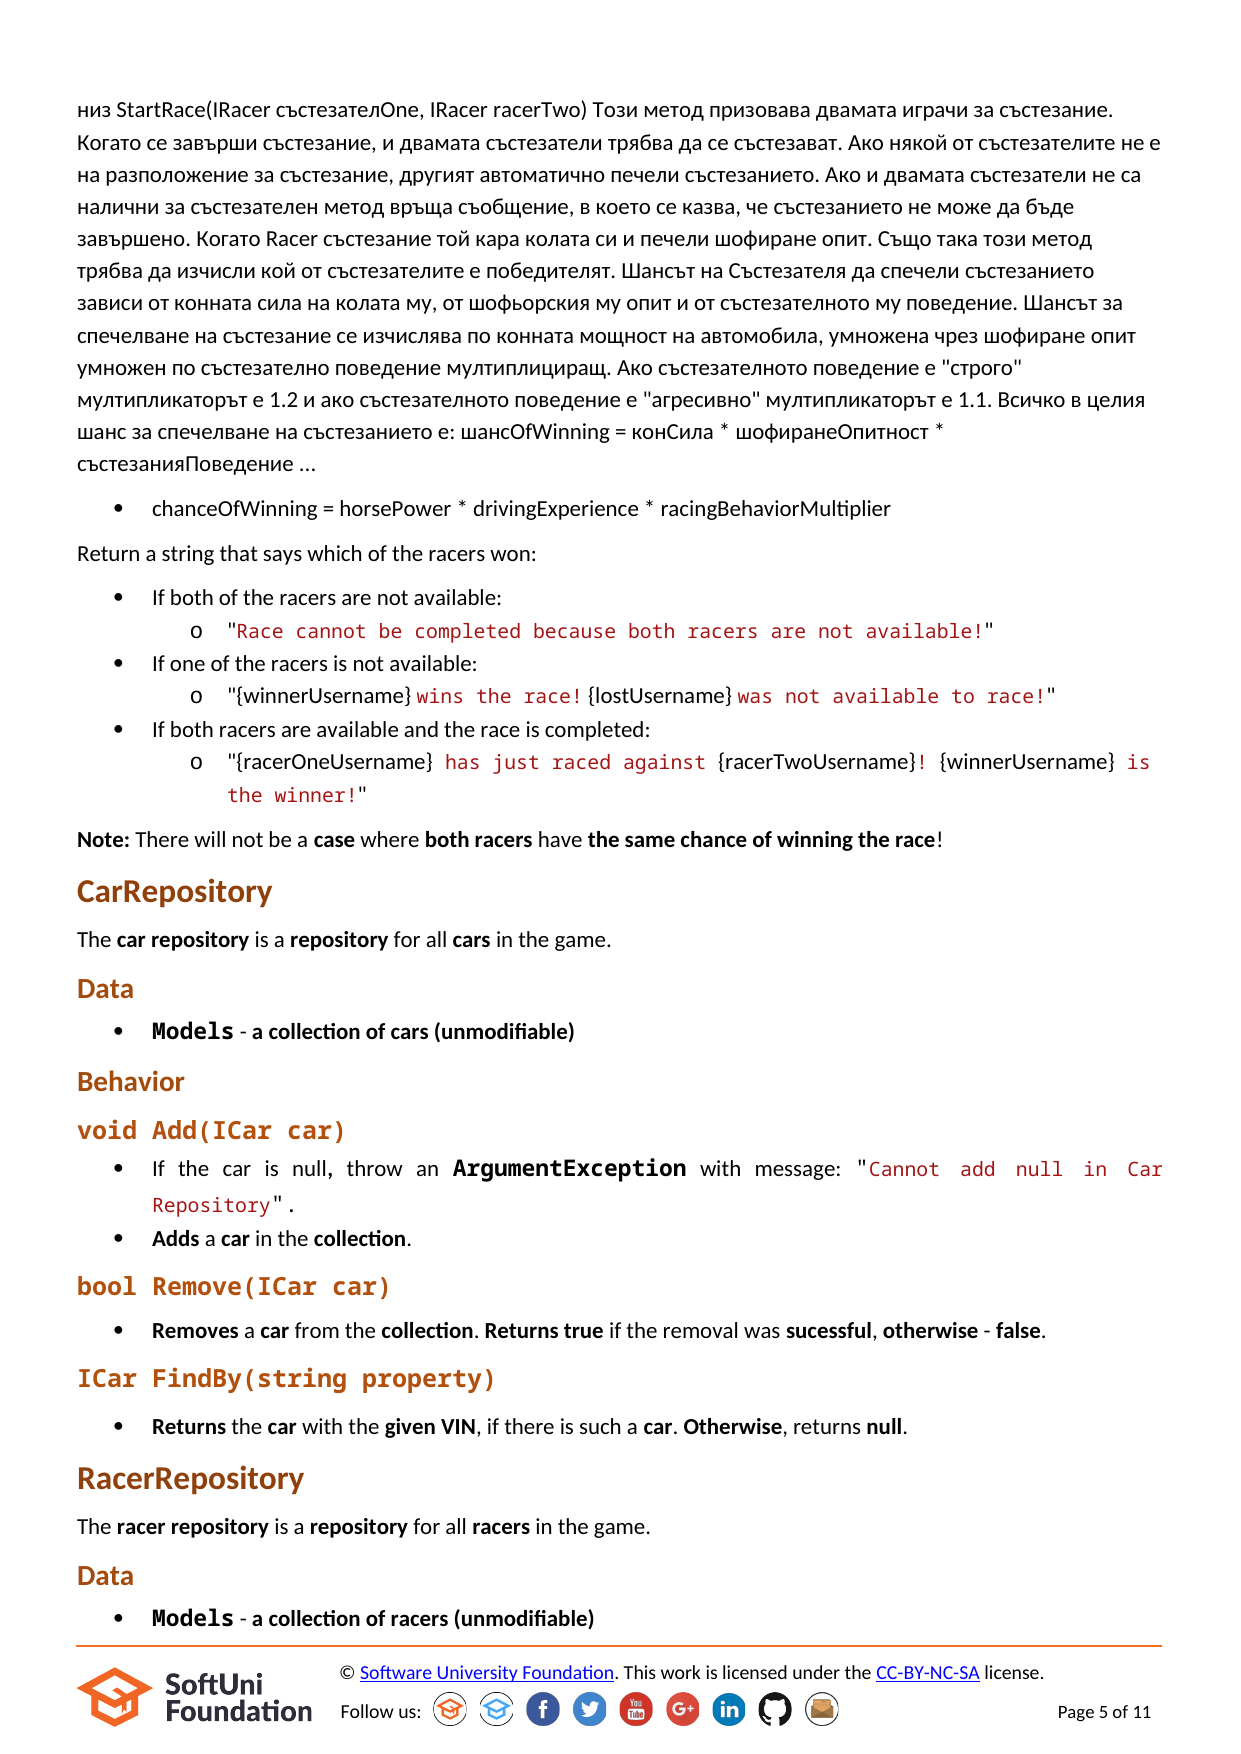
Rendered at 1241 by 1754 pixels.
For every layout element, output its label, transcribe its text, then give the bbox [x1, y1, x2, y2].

list Models - a collection of racers (unmodifiable) [114, 1602, 1163, 1633]
subtitle Behavior [77, 1063, 1163, 1099]
text The car repository is a repository for all cars in the game. [77, 925, 1163, 953]
subtitle Data [77, 970, 1163, 1005]
picture [666, 1692, 700, 1726]
picture [805, 1692, 839, 1726]
list "{winnerUsername} wins the race! {lostUsername} was not available to race!" [189, 681, 1163, 711]
picture [526, 1692, 560, 1726]
list "{racerOneUsername} has just raced against {racerTwoUsername}! {winnerUsername} is the winner!" [189, 747, 1163, 809]
picture [758, 1692, 792, 1726]
list If both of the racers are not available: [114, 583, 1163, 612]
picture [736, 1716, 746, 1726]
subtitle Data [77, 1557, 1163, 1592]
list Removes a car from the collection. Returns true if the removal was sucessful, otherwise - false. [114, 1316, 1163, 1344]
subtitle RacerRepository [77, 1457, 1163, 1498]
list If the car is null, throw an ArgumentException with message: "Cannot add null in Car Repository". [114, 1152, 1163, 1219]
list "Race cannot be completed because both racers are not available!" [189, 616, 1163, 645]
text ICar FindBy(string property) [77, 1361, 1163, 1394]
picture [573, 1692, 607, 1726]
list chanceOfWinning = horsePower * drivingExperience * racingBehaviorMultiplier [114, 494, 1163, 522]
text низ StartRace(IRacer състезателOne, IRacer racerTwo) Този метод призовава двамата играчи за състезание. Когато се завърши състезание, и двамата състезатели трябва да се състезават. Ако някой от състезателите не е на разположение за състезание, другият автоматично печели състезанието. Ако и двамата състезатели не са налични за състезателен метод връща съобщение, в което се казва, че състезанието не може да бъде завършено. Когато Racer състезание той кара колата си и печели шофиране опит. Също така този метод трябва да изчисли кой от състезателите е победителят. Шансът на Състезателя да спечели състезанието зависи от конната сила на колата му, от шофьорския му опит и от състезателното му поведение. Шансът за спечелване на състезание се изчислява по конната мощност на автомобила, умножена чрез шофиране опит умножен по състезателно поведение мултиплициращ. Ако състезателното поведение е "строго" мултипликаторът е 1.2 и ако състезателното поведение е "агресивно" мултипликаторът е 1.1. Всичко в целия шанс за спечелване на състезанието е: шансOfWinning = конСила * шофиранеОпитност * състезанияПоведение ... [77, 95, 1163, 477]
subtitle bool Remove(ICar car) [77, 1268, 1163, 1302]
picture [712, 1716, 722, 1726]
list Adds a car in the collection. [114, 1224, 1163, 1252]
text The racer repository is a repository for all racers in the game. [77, 1512, 1163, 1540]
picture [712, 1693, 722, 1703]
picture [736, 1693, 746, 1703]
list Returns the car with the given VIN, if there is such a car. Otherwise, returns null. [114, 1412, 1163, 1440]
list Models - a collection of cars (unmodifiable) [114, 1015, 1163, 1046]
list If one of the racers is not available: [114, 649, 1163, 677]
picture [480, 1692, 513, 1726]
subtitle CarRepository [77, 870, 1163, 911]
text Note: There will not be a case where both racers have the same chance of winning the race! [77, 825, 1163, 853]
picture [727, 1707, 738, 1717]
picture [76, 1667, 312, 1727]
subtitle void Add(ICar car) [77, 1113, 1163, 1147]
picture [433, 1692, 467, 1726]
picture [619, 1692, 653, 1726]
text Return a string that says which of the racers won: [77, 539, 1163, 567]
list If both racers are available and the race is completed: [114, 715, 1163, 743]
